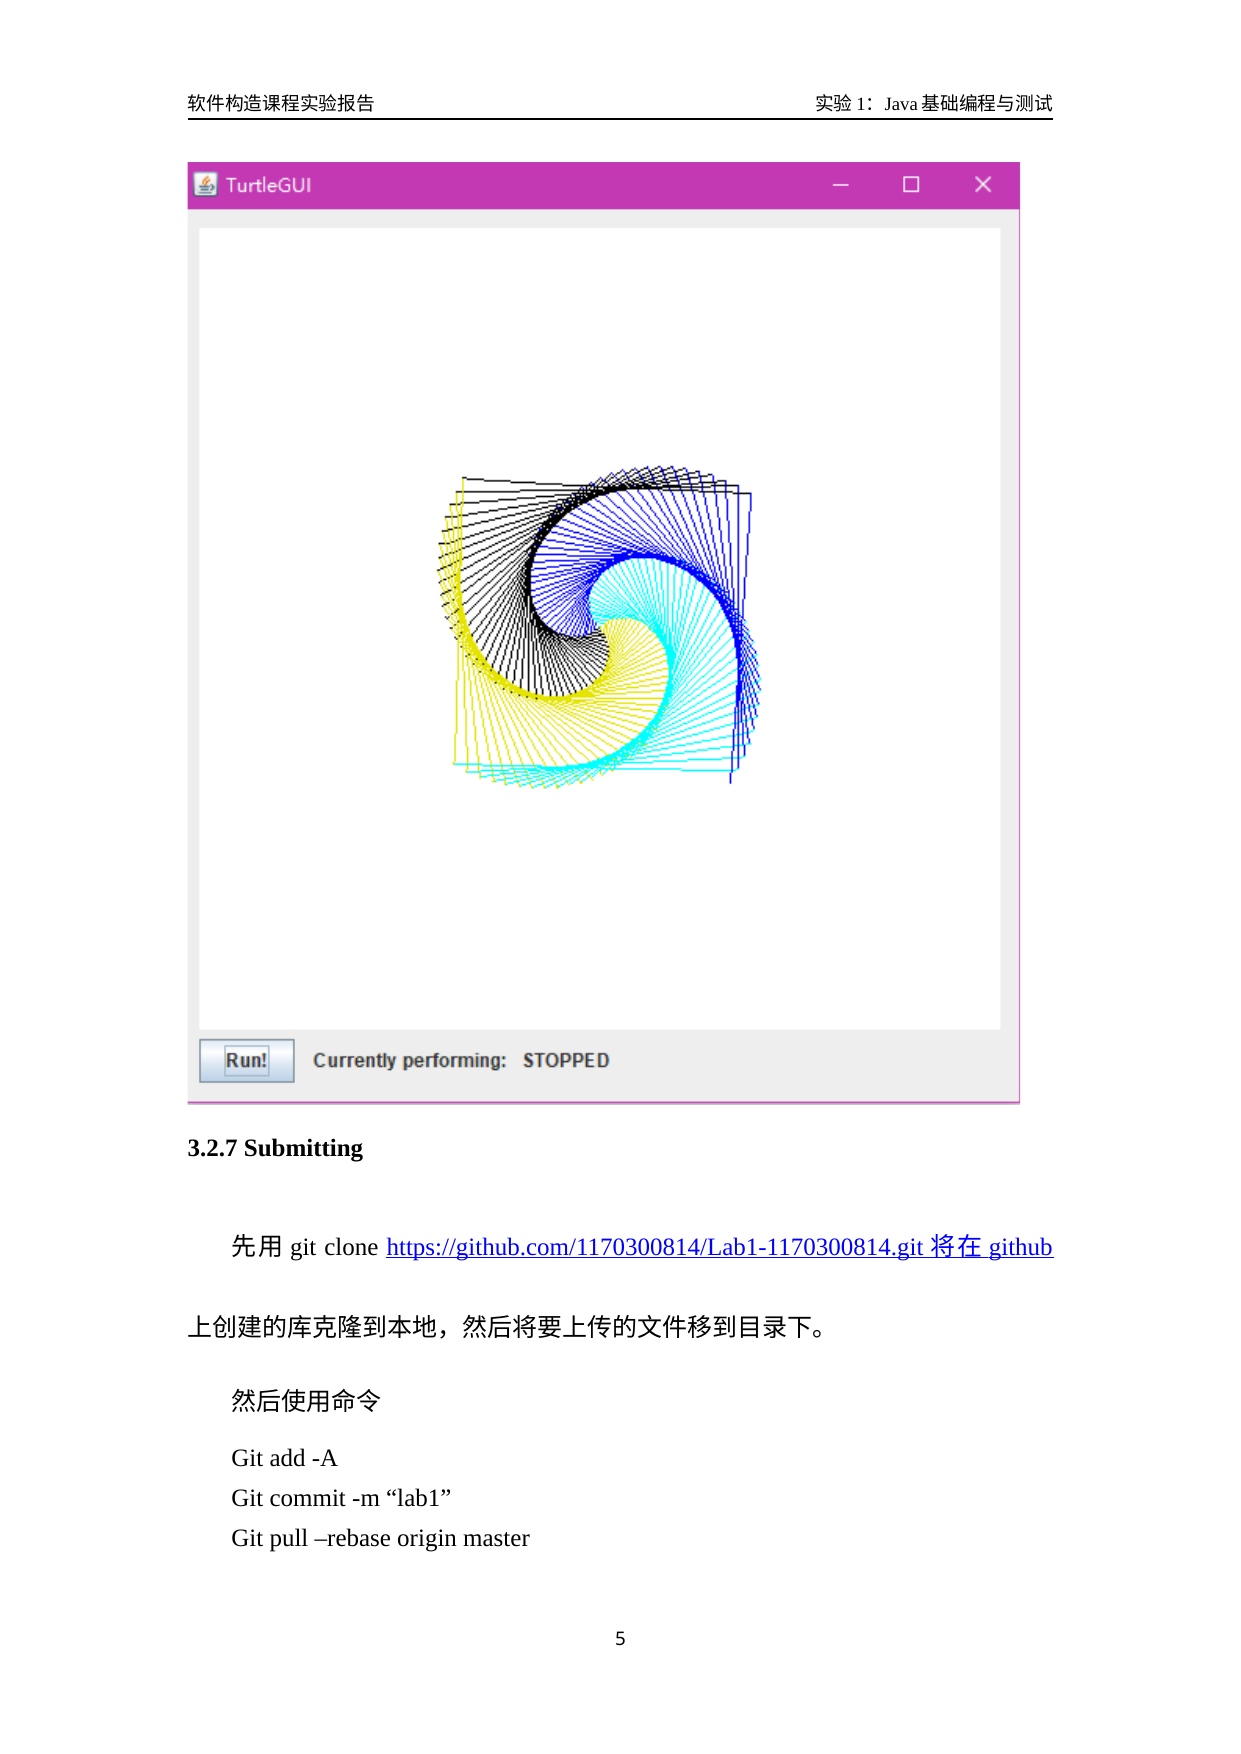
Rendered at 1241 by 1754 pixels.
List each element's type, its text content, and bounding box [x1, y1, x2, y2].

text Git pull –rebase origin master [187, 1521, 1053, 1553]
text 然后使用命令 [187, 1367, 1053, 1432]
text Git commit -m “lab1” [187, 1481, 1053, 1514]
text Git add -A [187, 1441, 1053, 1474]
subtitle Submitting [187, 1132, 1053, 1164]
text 先用git clone https://github.com/1170300814/Lab1-1170300814.git将在github上创建的库克隆到本地，然后将要上传的文件移到目录下。 [187, 1212, 1053, 1358]
picture [187, 162, 1021, 1105]
